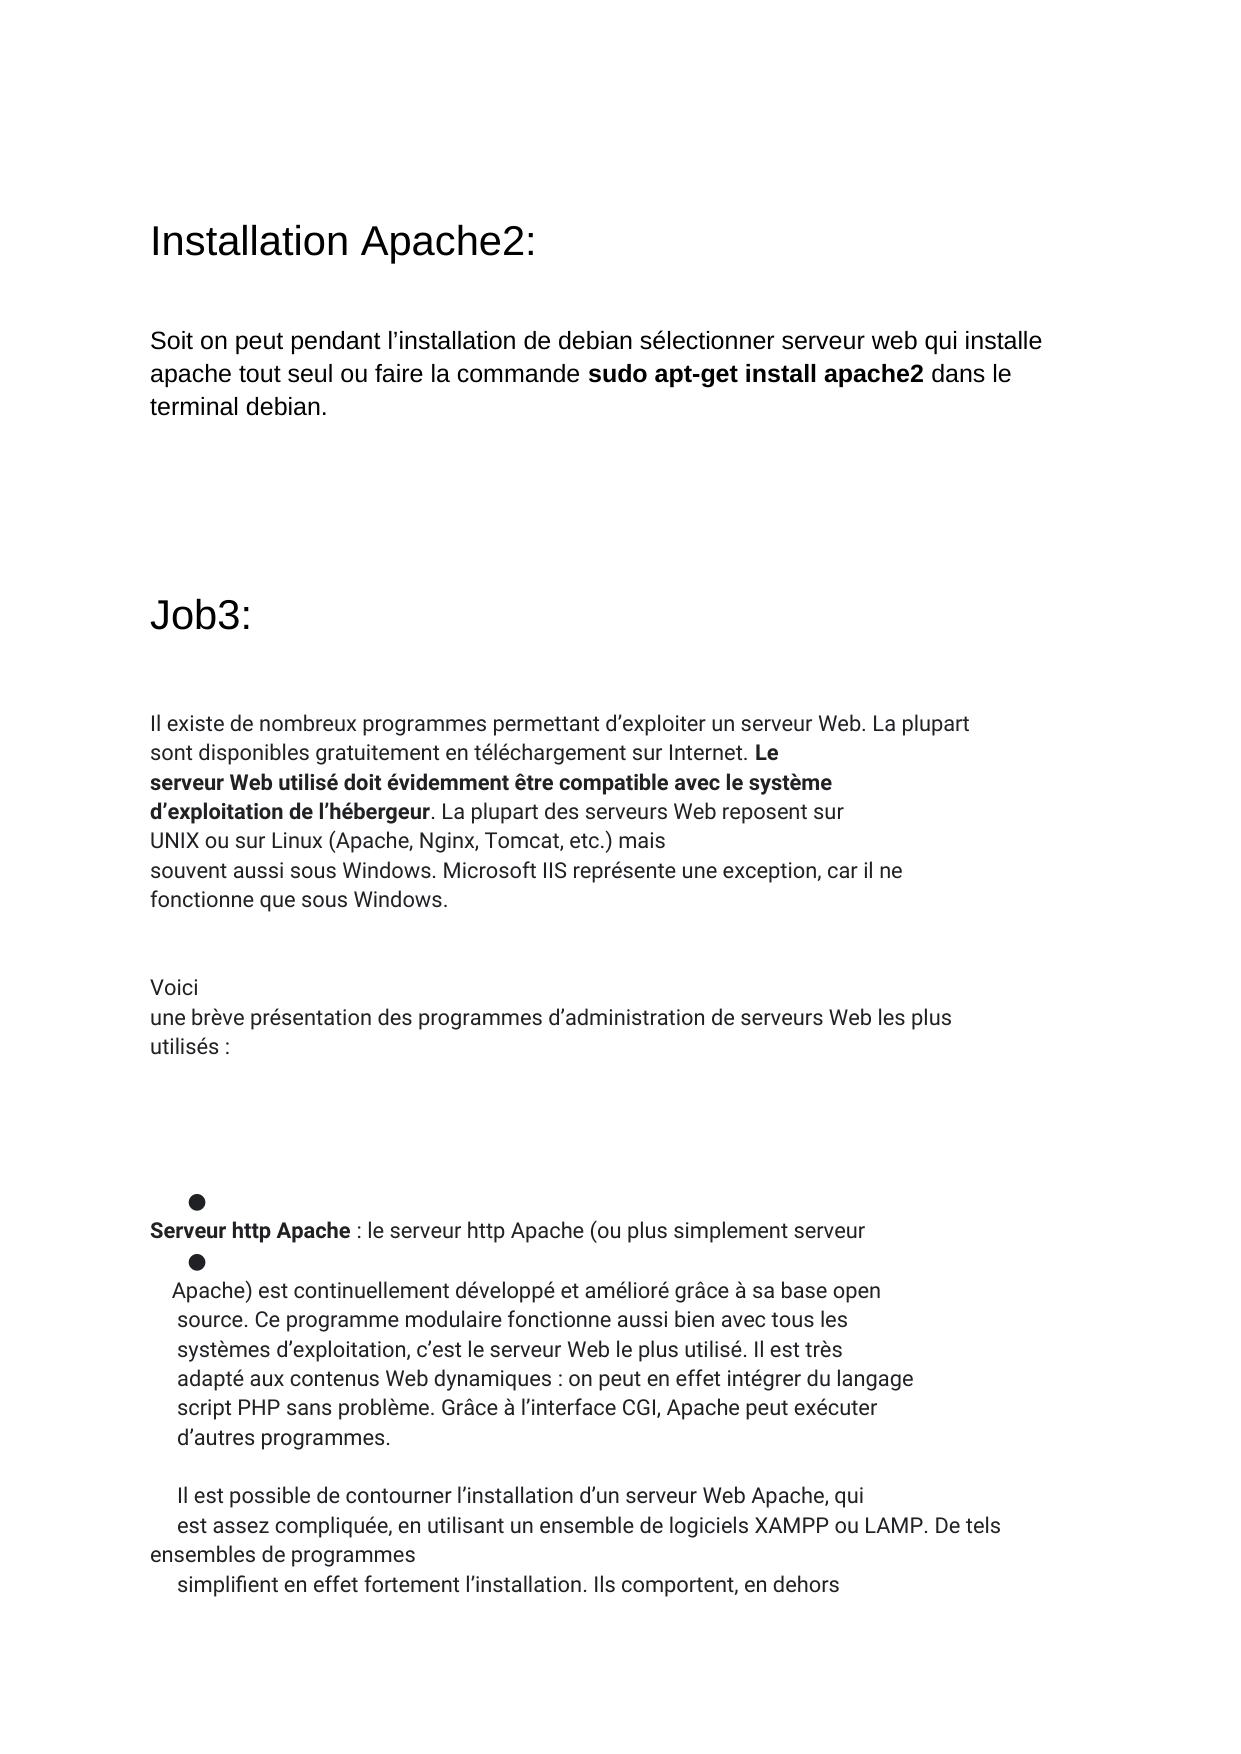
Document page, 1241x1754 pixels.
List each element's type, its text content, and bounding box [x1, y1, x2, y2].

text est assez compliquée, en utilisant un ensemble de logiciels XAMPP ou LAMP. De tels ensembles de programmes [150, 1513, 1090, 1568]
text simplifient en effet fortement l’installation. Ils comportent, en dehors [150, 1572, 1090, 1597]
text Serveur http Apache : le serveur http Apache (ou plus simplement serveur [150, 1218, 1090, 1244]
text serveur Web utilisé doit évidemment être compatible avec le système [150, 769, 1090, 795]
text fonctionne que sous Windows. [150, 887, 1090, 913]
text Il existe de nombreux programmes permettant d’exploiter un serveur Web. La plupart [150, 711, 1090, 736]
text adapté aux contenus Web dynamiques : on peut en effet intégrer du langage [150, 1366, 1090, 1392]
text Job3: [150, 590, 1090, 638]
text une brève présentation des programmes d’administration de serveurs Web les plus [150, 1004, 1090, 1030]
text utilisés : [150, 1034, 1090, 1059]
text Voici [150, 975, 1090, 1001]
text Il est possible de contourner l’installation d’un serveur Web Apache, qui [150, 1484, 1090, 1509]
text UNIX ou sur Linux (Apache, Nginx, Tomcat, etc.) mais [150, 828, 1090, 854]
text source. Ce programme modulaire fonctionne aussi bien avec tous les [150, 1307, 1090, 1333]
text d’exploitation de l’hébergeur. La plupart des serveurs Web reposent sur [150, 799, 1090, 824]
text sont disponibles gratuitement en téléchargement sur Internet. Le [150, 740, 1090, 766]
text souvent aussi sous Windows. Microsoft IIS représente une exception, car il ne [150, 858, 1090, 883]
text Installation Apache2: [150, 216, 1090, 264]
text Soit on peut pendant l’installation de debian sélectionner serveur web qui installe apache tout seul ou faire la commande sudo apt-get install apache2 dans le terminal debian. [150, 326, 1090, 421]
text Apache) est continuellement développé et amélioré grâce à sa base open [150, 1278, 1090, 1304]
text script PHP sans problème. Grâce à l’interface CGI, Apache peut exécuter [150, 1396, 1090, 1421]
text systèmes d’exploitation, c’est le serveur Web le plus utilisé. Il est très [150, 1337, 1090, 1362]
text d’autres programmes. [150, 1425, 1090, 1451]
